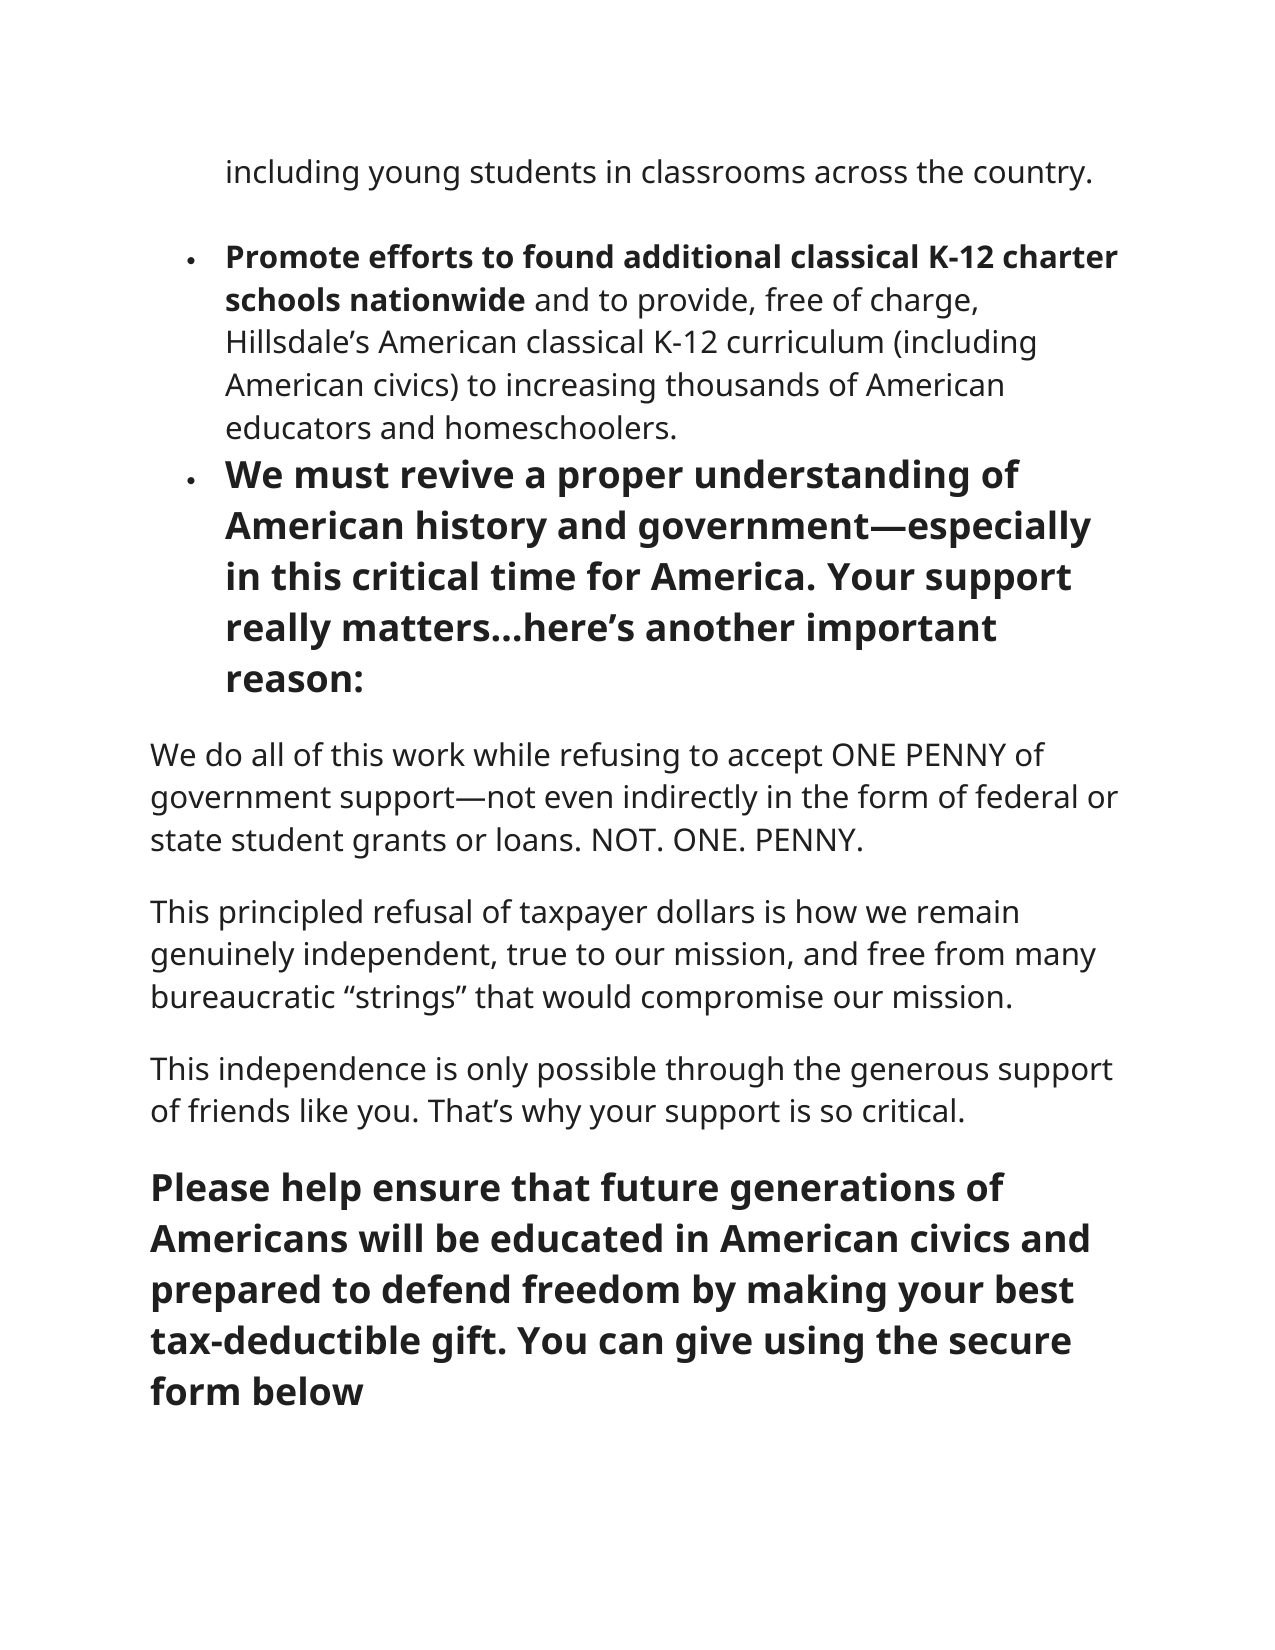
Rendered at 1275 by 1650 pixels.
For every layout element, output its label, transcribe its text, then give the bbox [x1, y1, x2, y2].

text This independence is only possible through the generous support of friends like you. That’s why your support is so critical. [150, 1047, 1125, 1132]
list We must revive a proper understanding of American history and government—especially in this critical time for America. Your support really matters…here’s another important reason: [187, 448, 1125, 703]
text Please help ensure that future generations of Americans will be educated in American civics and prepared to defend freedom by making your best tax-deductible gift. You can give using the secure form below [150, 1161, 1125, 1416]
text We do all of this work while refusing to accept ONE PENNY of government support—not even indirectly in the form of federal or state student grants or loans. NOT. ONE. PENNY. [150, 733, 1125, 860]
list Promote efforts to found additional classical K-12 charter schools nationwide and to provide, free of charge, Hillsdale’s American classical K-12 curriculum (including American civics) to increasing thousands of American educators and homeschoolers. [187, 235, 1125, 448]
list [187, 150, 1125, 235]
text This principled refusal of taxpayer dollars is how we remain genuinely independent, true to our mission, and free from many bureaucratic “strings” that would compromise our mission. [150, 889, 1125, 1017]
